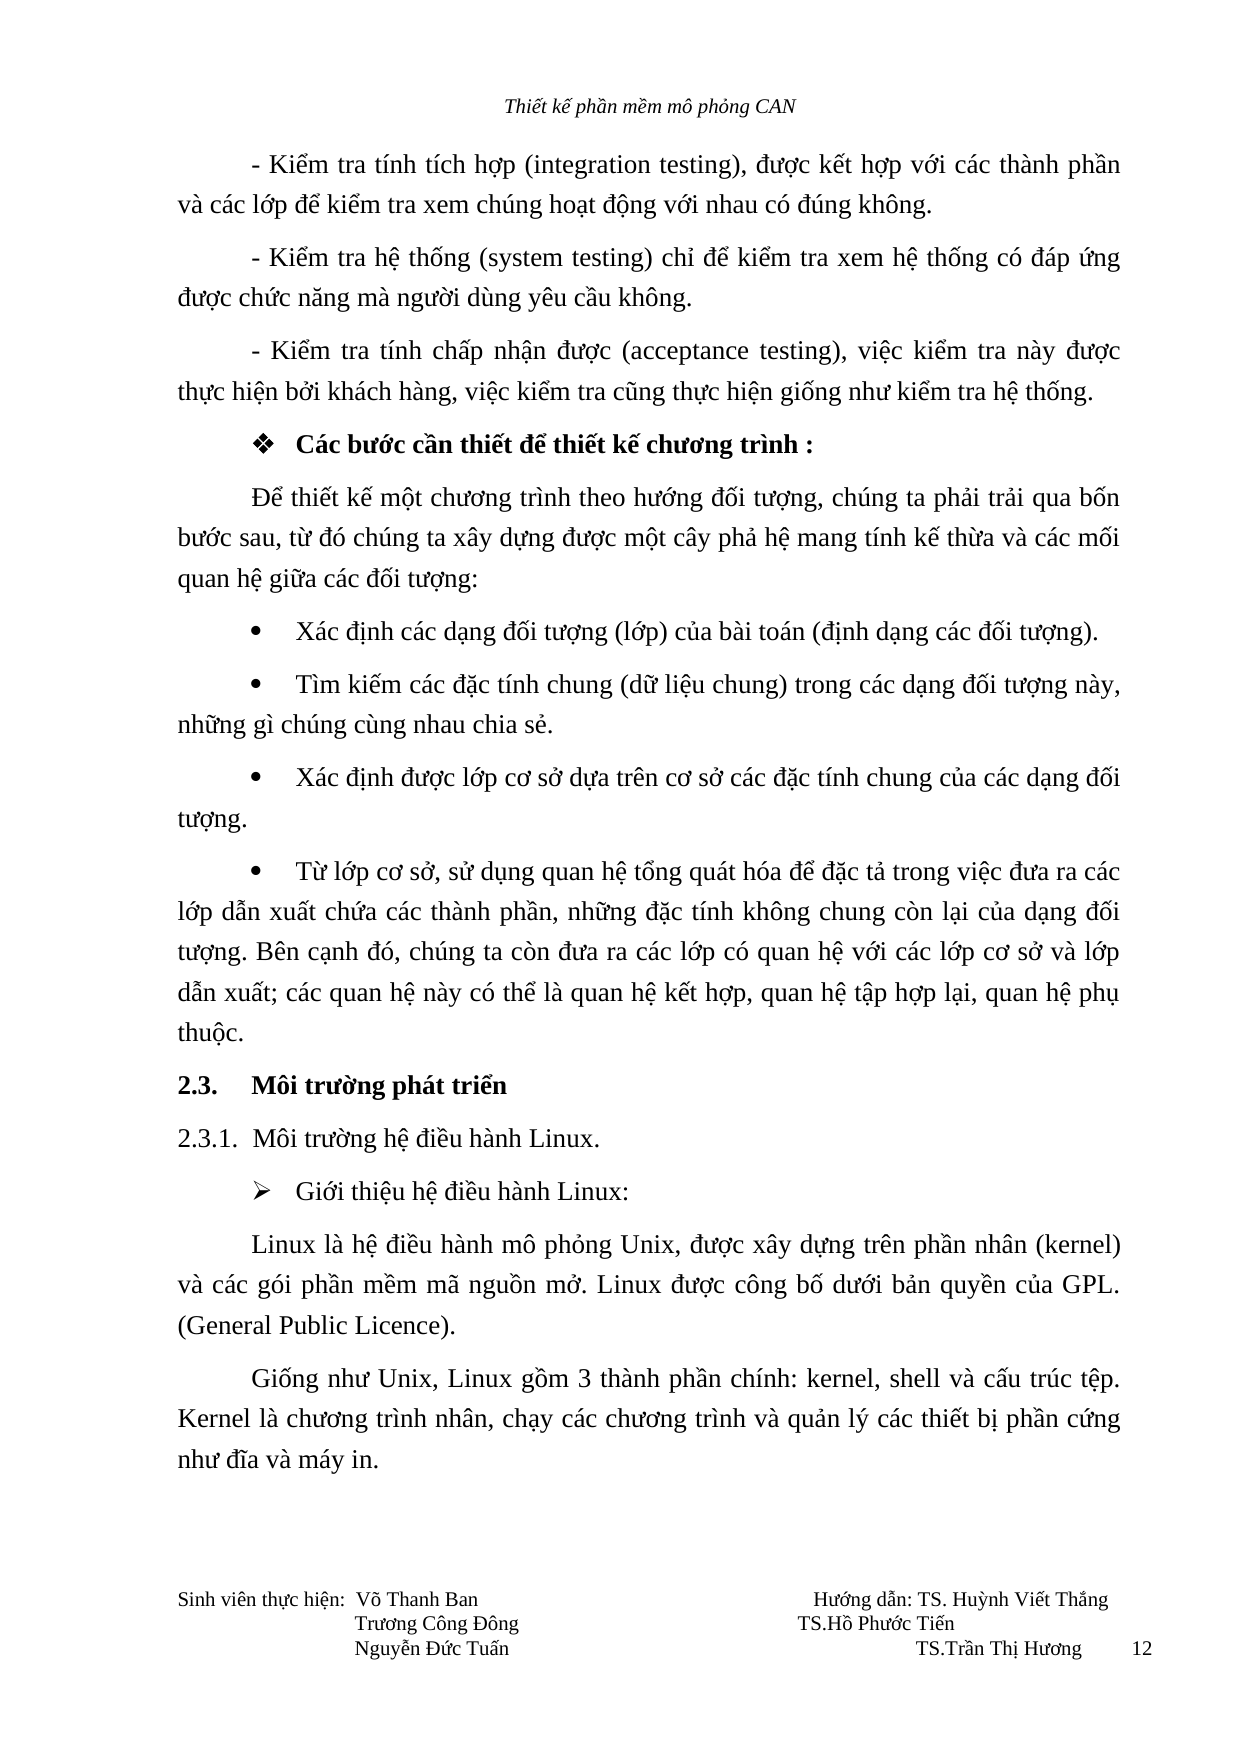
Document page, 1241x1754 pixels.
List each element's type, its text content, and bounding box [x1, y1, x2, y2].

text Linux là hệ điều hành mô phỏng Unix, được xây dựng trên phần nhân (kernel) và các gói phần mềm mã nguồn mở. Linux được công bố dưới bản quyền của GPL.(General Public Licence). [177, 1228, 1122, 1340]
subtitle Môi trường hệ điều hành Linux. [177, 1122, 1122, 1153]
text - Kiểm tra hệ thống (system testing) chỉ để kiểm tra xem hệ thống có đáp ứng được chức năng mà người dùng yêu cầu không. [177, 241, 1122, 313]
text - Kiểm tra tính tích hợp (integration testing), được kết hợp với các thành phần và các lớp để kiểm tra xem chúng hoạt động với nhau có đúng không. [177, 148, 1122, 219]
list Tìm kiếm các đặc tính chung (dữ liệu chung) trong các dạng đối tượng này, những gì chúng cùng nhau chia sẻ. [177, 668, 1122, 739]
text - Kiểm tra tính chấp nhận được (acceptance testing), việc kiểm tra này được thực hiện bởi khách hàng, việc kiểm tra cũng thực hiện giống như kiểm tra hệ thống. [177, 334, 1122, 406]
list Xác định được lớp cơ sở dựa trên cơ sở các đặc tính chung của các dạng đối tượng. [177, 761, 1122, 833]
list Giới thiệu hệ điều hành Linux: [177, 1175, 1122, 1206]
list Các bước cần thiết để thiết kế chương trình : [177, 428, 1122, 459]
list Môi trường phát triển [177, 1069, 1122, 1100]
text Giống như Unix, Linux gồm 3 thành phần chính: kernel, shell và cấu trúc tệp. Kernel là chương trình nhân, chạy các chương trình và quản lý các thiết bị phần cứng như đĩa và máy in. [177, 1362, 1122, 1474]
list Từ lớp cơ sở, sử dụng quan hệ tổng quát hóa để đặc tả trong việc đưa ra các lớp dẫn xuất chứa các thành phần, những đặc tính không chung còn lại của dạng đối tượng. Bên cạnh đó, chúng ta còn đưa ra các lớp có quan hệ với các lớp cơ sở và lớp dẫn xuất; các quan hệ này có thể là quan hệ kết hợp, quan hệ tập hợp lại, quan hệ phụ thuộc. [177, 854, 1122, 1047]
list Xác định các dạng đối tượng (lớp) của bài toán (định dạng các đối tượng). [177, 614, 1122, 646]
text Để thiết kế một chương trình theo hướng đối tượng, chúng ta phải trải qua bốn bước sau, từ đó chúng ta xây dựng được một cây phả hệ mang tính kế thừa và các mối quan hệ giữa các đối tượng: [177, 481, 1122, 593]
